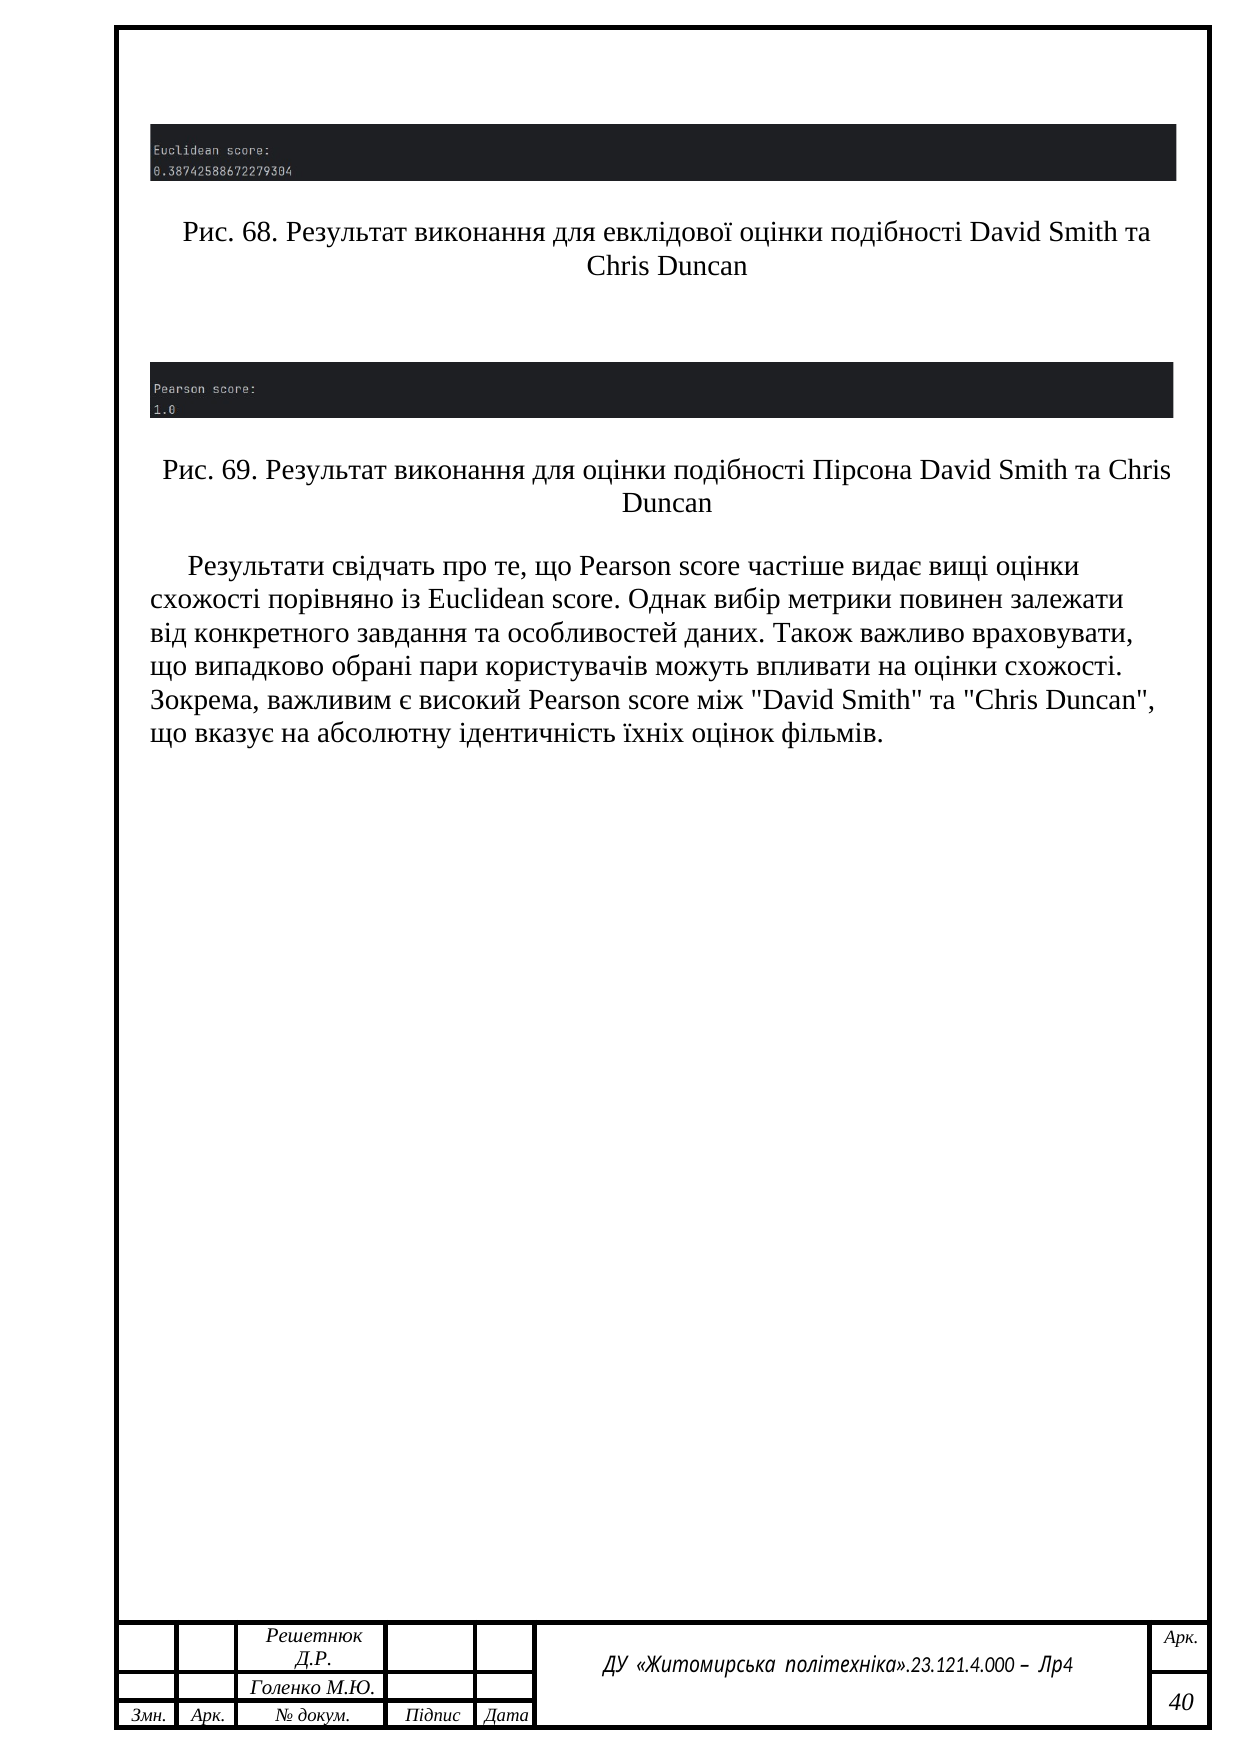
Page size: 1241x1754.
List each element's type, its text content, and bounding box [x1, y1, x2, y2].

picture [150, 362, 1174, 418]
table_cell 40 [1152, 1674, 1207, 1725]
table_cell [179, 1674, 234, 1698]
picture [150, 124, 1177, 181]
table_cell [179, 1625, 234, 1670]
table_cell [119, 1625, 174, 1670]
table_cell [388, 1674, 473, 1698]
table_cell № докум. [238, 1703, 383, 1725]
table_cell Підпис [388, 1703, 473, 1725]
table_cell Арк. [1152, 1625, 1207, 1670]
table_header Рис. 68. Результат виконання для евклідової оцінки подібності David Smith та Chris Duncan Рис. 69. Результат виконання для оцінки подібності Пірсона David Smith та Chris Duncan Результати свідчать про те, що Pearson score частіше видає вищі оцінки схожості порівняно із Euclidean score. Однак вибір метрики повинен залежати від конкретного завдання та особливостей даних. Також важливо враховувати, що випадково обрані пари користувачів можуть впливати на оцінки схожості. Зокрема, важливим є високий Pearson score між "David Smith" та "Chris Duncan", що вказує на абсолютну ідентичність їхніх оцінок фільмів. [119, 30, 1207, 1620]
table_cell [477, 1625, 532, 1670]
table_cell Голенко М.Ю. [238, 1674, 383, 1698]
table_cell [477, 1674, 532, 1698]
table_cell Змн. [119, 1703, 174, 1725]
table_cell Решетнюк Д.Р. [238, 1625, 383, 1670]
table_cell Арк. [179, 1703, 234, 1725]
table_cell [388, 1625, 473, 1670]
table_cell Дата [477, 1703, 532, 1725]
table_cell ДУ «Житомирська політехніка».23.121.4.000 – Лр4 [537, 1625, 1147, 1725]
table_cell [119, 1674, 174, 1698]
